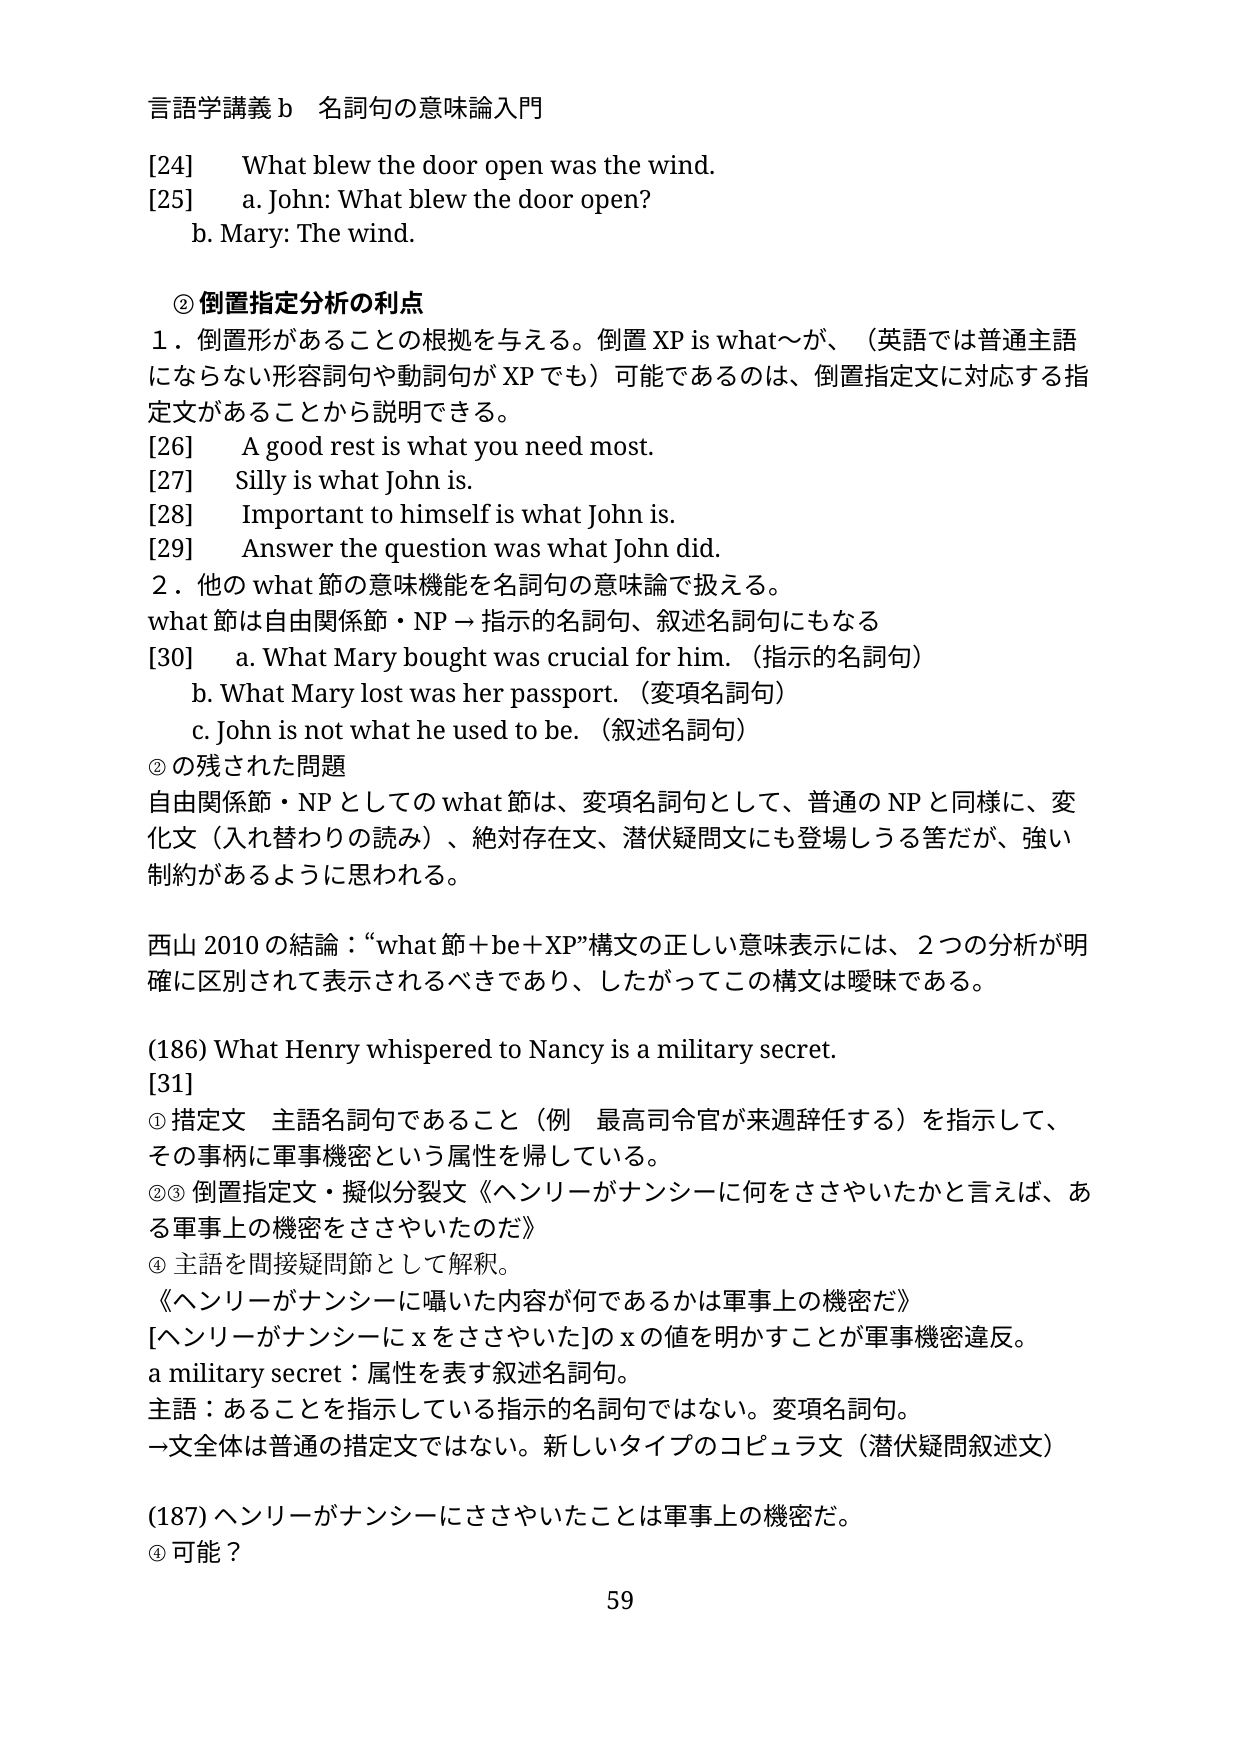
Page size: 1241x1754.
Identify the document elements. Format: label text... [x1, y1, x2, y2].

list a. What Mary bought was crucial for him. （指示的名詞句） [148, 638, 1092, 674]
list A good rest is what you need most. [148, 429, 1092, 463]
text ２．他のwhat節の意味機能を名詞句の意味論で扱える。 [148, 565, 1092, 601]
text 主語：あることを指示している指示的名詞句ではない。変項名詞句。 [148, 1390, 1092, 1426]
text ④ 主語を間接疑問節として解釈。 [148, 1245, 1092, 1281]
list a. John: What blew the door open? [148, 182, 1092, 216]
subtitle ②倒置指定分析の利点 [173, 284, 1067, 320]
list Important to himself is what John is. [148, 497, 1092, 531]
list c. John is not what he used to be. （叙述名詞句） [191, 710, 1092, 746]
text a military secret：属性を表す叙述名詞句。 [148, 1354, 1092, 1390]
text →文全体は普通の措定文ではない。新しいタイプのコピュラ文（潜伏疑問叙述文） [148, 1426, 1092, 1462]
text (187) ヘンリーがナンシーにささやいたことは軍事上の機密だ。 [148, 1497, 1092, 1533]
text １．倒置形があることの根拠を与える。倒置XP is what～が、（英語では普通主語にならない形容詞句や動詞句がXPでも）可能であるのは、倒置指定文に対応する指定文があることから説明できる。 [148, 320, 1092, 429]
text 自由関係節・NPとしてのwhat節は、変項名詞句として、普通のNPと同様に、変化文（入れ替わりの読み）、絶対存在文、潜伏疑問文にも登場しうる筈だが、強い制約があるように思われる。 [148, 783, 1092, 891]
text [ヘンリーがナンシーにxをささやいた]のxの値を明かすことが軍事機密違反。 [148, 1317, 1092, 1354]
text what節は自由関係節・NP → 指示的名詞句、叙述名詞句にもなる [148, 601, 1092, 638]
text ②③ 倒置指定文・擬似分裂文《ヘンリーがナンシーに何をささやいたかと言えば、ある軍事上の機密をささやいたのだ》 [148, 1173, 1092, 1245]
text ①措定文 主語名詞句であること（例 最高司令官が来週辞任する）を指示して、その事柄に軍事機密という属性を帰している。 [148, 1100, 1092, 1173]
list b. Mary: The wind. [191, 216, 1092, 250]
list Answer the question was what John did. [148, 531, 1092, 565]
text ②の残された問題 [148, 746, 1092, 783]
list Silly is what John is. [148, 463, 1092, 497]
text 西山 2010の結論：“what節＋be＋XP”構文の正しい意味表示には、２つの分析が明確に区別されて表示されるべきであり、したがってこの構文は曖昧である。 [148, 926, 1092, 998]
text 《ヘンリーがナンシーに囁いた内容が何であるかは軍事上の機密だ》 [148, 1281, 1092, 1317]
text (186) What Henry whispered to Nancy is a military secret. [148, 1032, 1092, 1066]
list What blew the door open was the wind. [148, 148, 1092, 182]
list b. What Mary lost was her passport. （変項名詞句） [191, 674, 1092, 710]
text ④可能？ [148, 1533, 1092, 1569]
